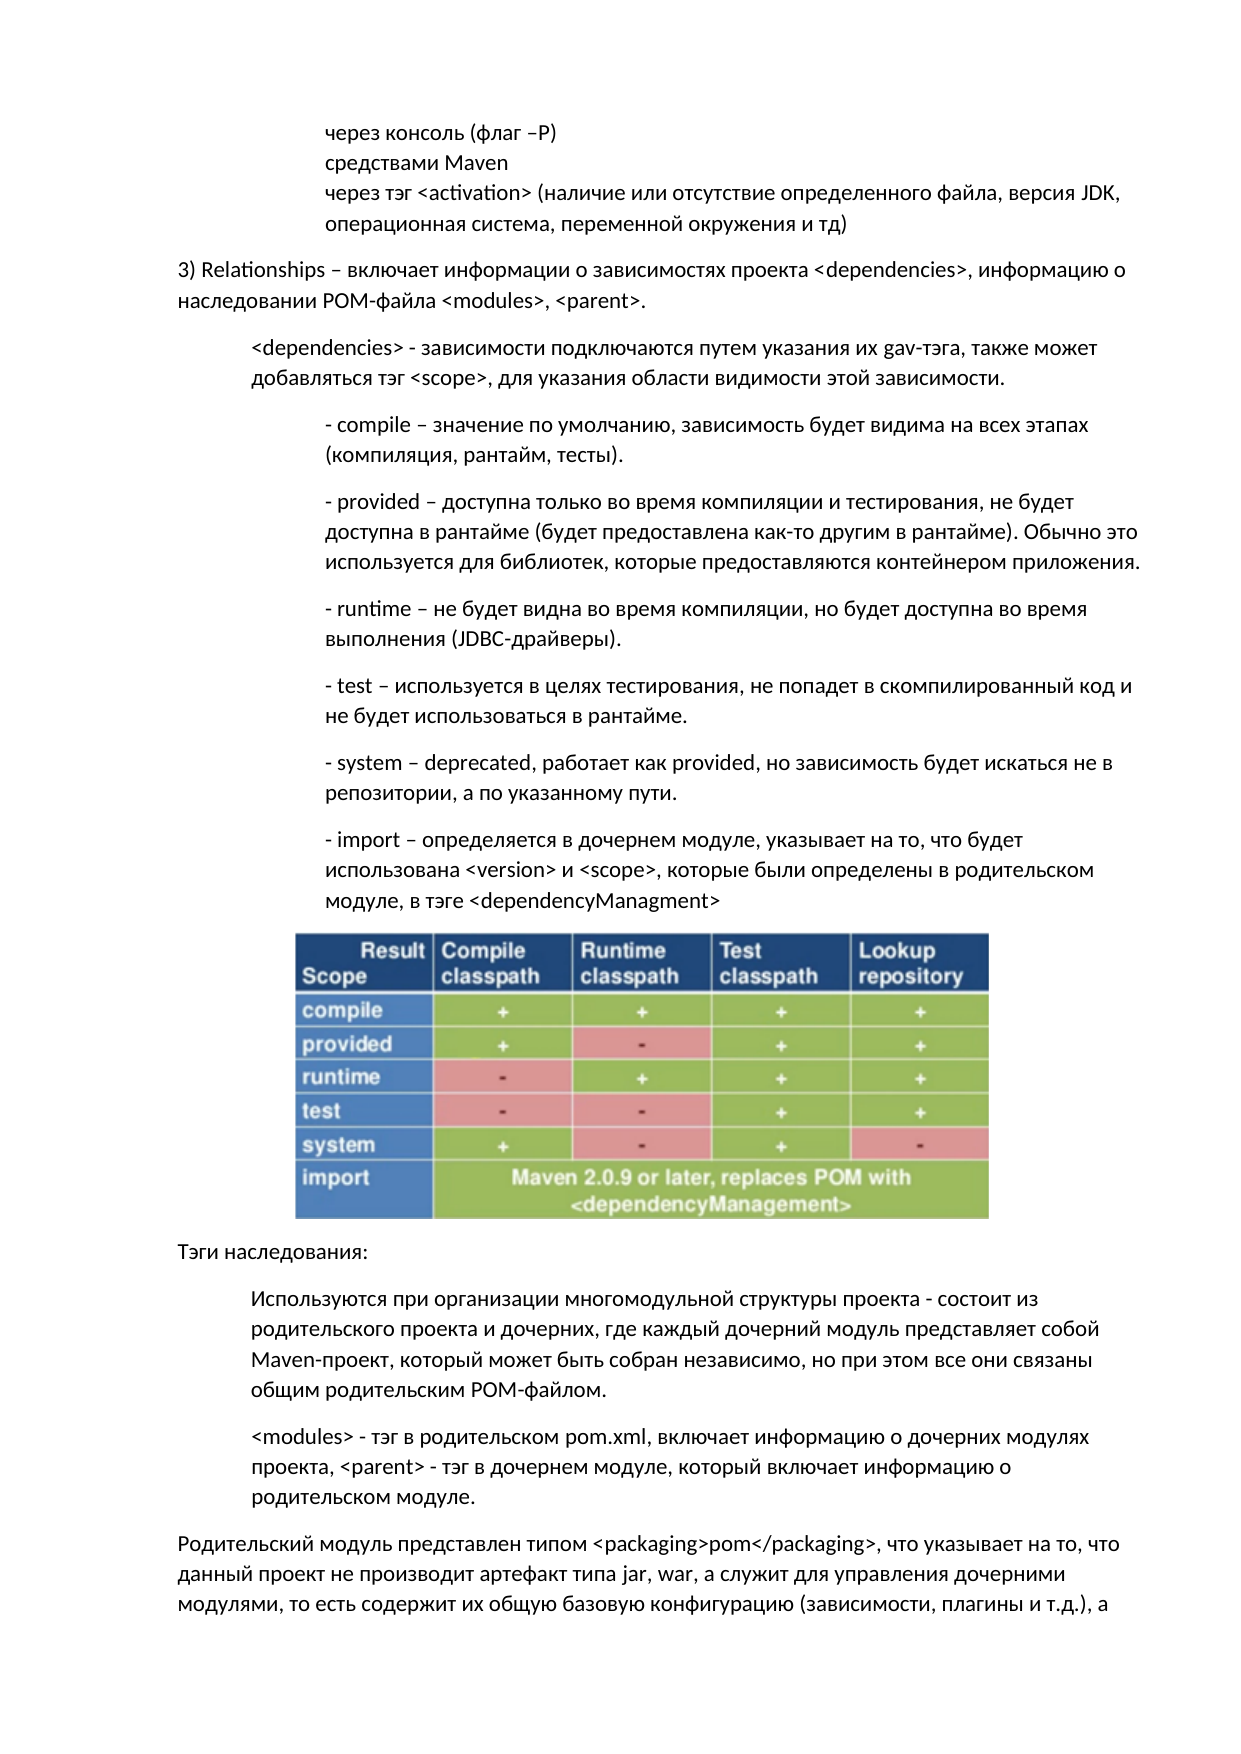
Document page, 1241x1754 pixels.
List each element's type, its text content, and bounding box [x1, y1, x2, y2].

text - test – используется в целях тестирования, не попадет в скомпилированный код и не будет использоваться в рантайме. [325, 671, 1152, 729]
text - runtime – не будет видна во время компиляции, но будет доступна во время выполнения (JDBC-драйверы). [325, 594, 1152, 652]
text <modules> - тэг в родительском pom.xml, включает информацию о дочерних модулях проекта, <parent> - тэг в дочернем модуле, который включает информацию о родительском модуле. [251, 1422, 1152, 1510]
text <dependencies> - зависимости подключаются путем указания их gav-тэга, также может добавляться тэг <scope>, для указания области видимости этой зависимости. [251, 333, 1152, 391]
text - compile – значение по умолчанию, зависимость будет видима на всех этапах (компиляция, рантайм, тесты). [325, 410, 1152, 468]
text Тэги наследования: [177, 1237, 1152, 1266]
text - system – deprecated, работает как provided, но зависимость будет искаться не в репозитории, а по указанному пути. [325, 748, 1152, 807]
text Используются при организации многомодульной структуры проекта - состоит из родительского проекта и дочерних, где каждый дочерний модуль представляет собой Maven-проект, который может быть собран независимо, но при этом все они связаны общим родительским POM-файлом. [251, 1284, 1152, 1403]
text - import – определяется в дочернем модуле, указывает на то, что будет использована <version> и <scope>, которые были определены в родительском модуле, в тэге <dependencyManagment> [325, 825, 1152, 914]
text - provided – доступна только во время компиляции и тестирования, не будет доступна в рантайме (будет предоставлена как-то другим в рантайме). Обычно это используется для библиотек, которые предоставляются контейнером приложения. [325, 487, 1152, 575]
text 3) Relationships – включает информации о зависимостях проекта <dependencies>, информацию о наследовании POM-файла <modules>, <parent>. [177, 256, 1152, 314]
picture [295, 932, 989, 1219]
